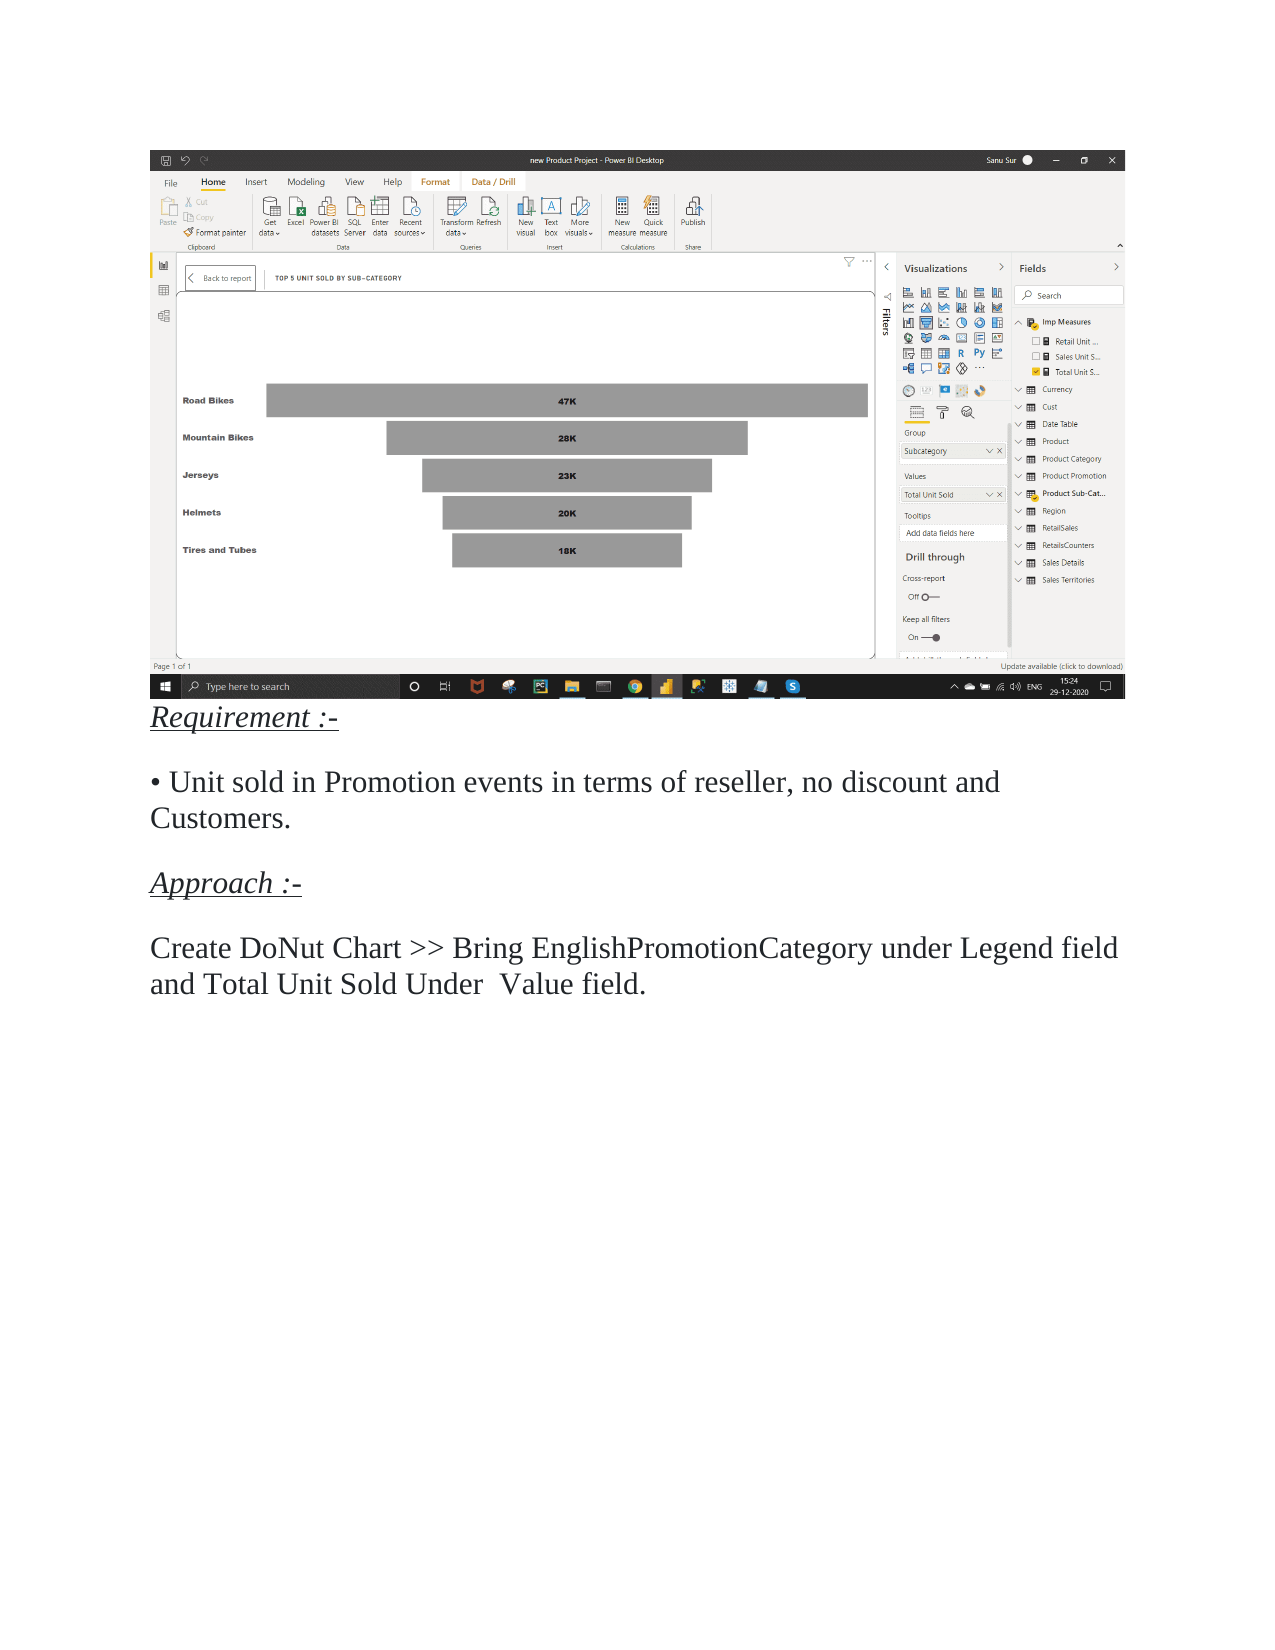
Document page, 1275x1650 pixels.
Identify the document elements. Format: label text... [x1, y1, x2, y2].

text Requirement :- [150, 699, 1125, 734]
text Create DoNut Chart >> Bring EnglishPromotionCategory under Legend field and Total Unit Sold Under Value field. [150, 930, 1125, 1002]
picture [150, 150, 1125, 699]
text • Unit sold in Promotion events in terms of reseller, no discount and Customers. [150, 763, 1125, 835]
text Approach :- [150, 864, 1125, 901]
